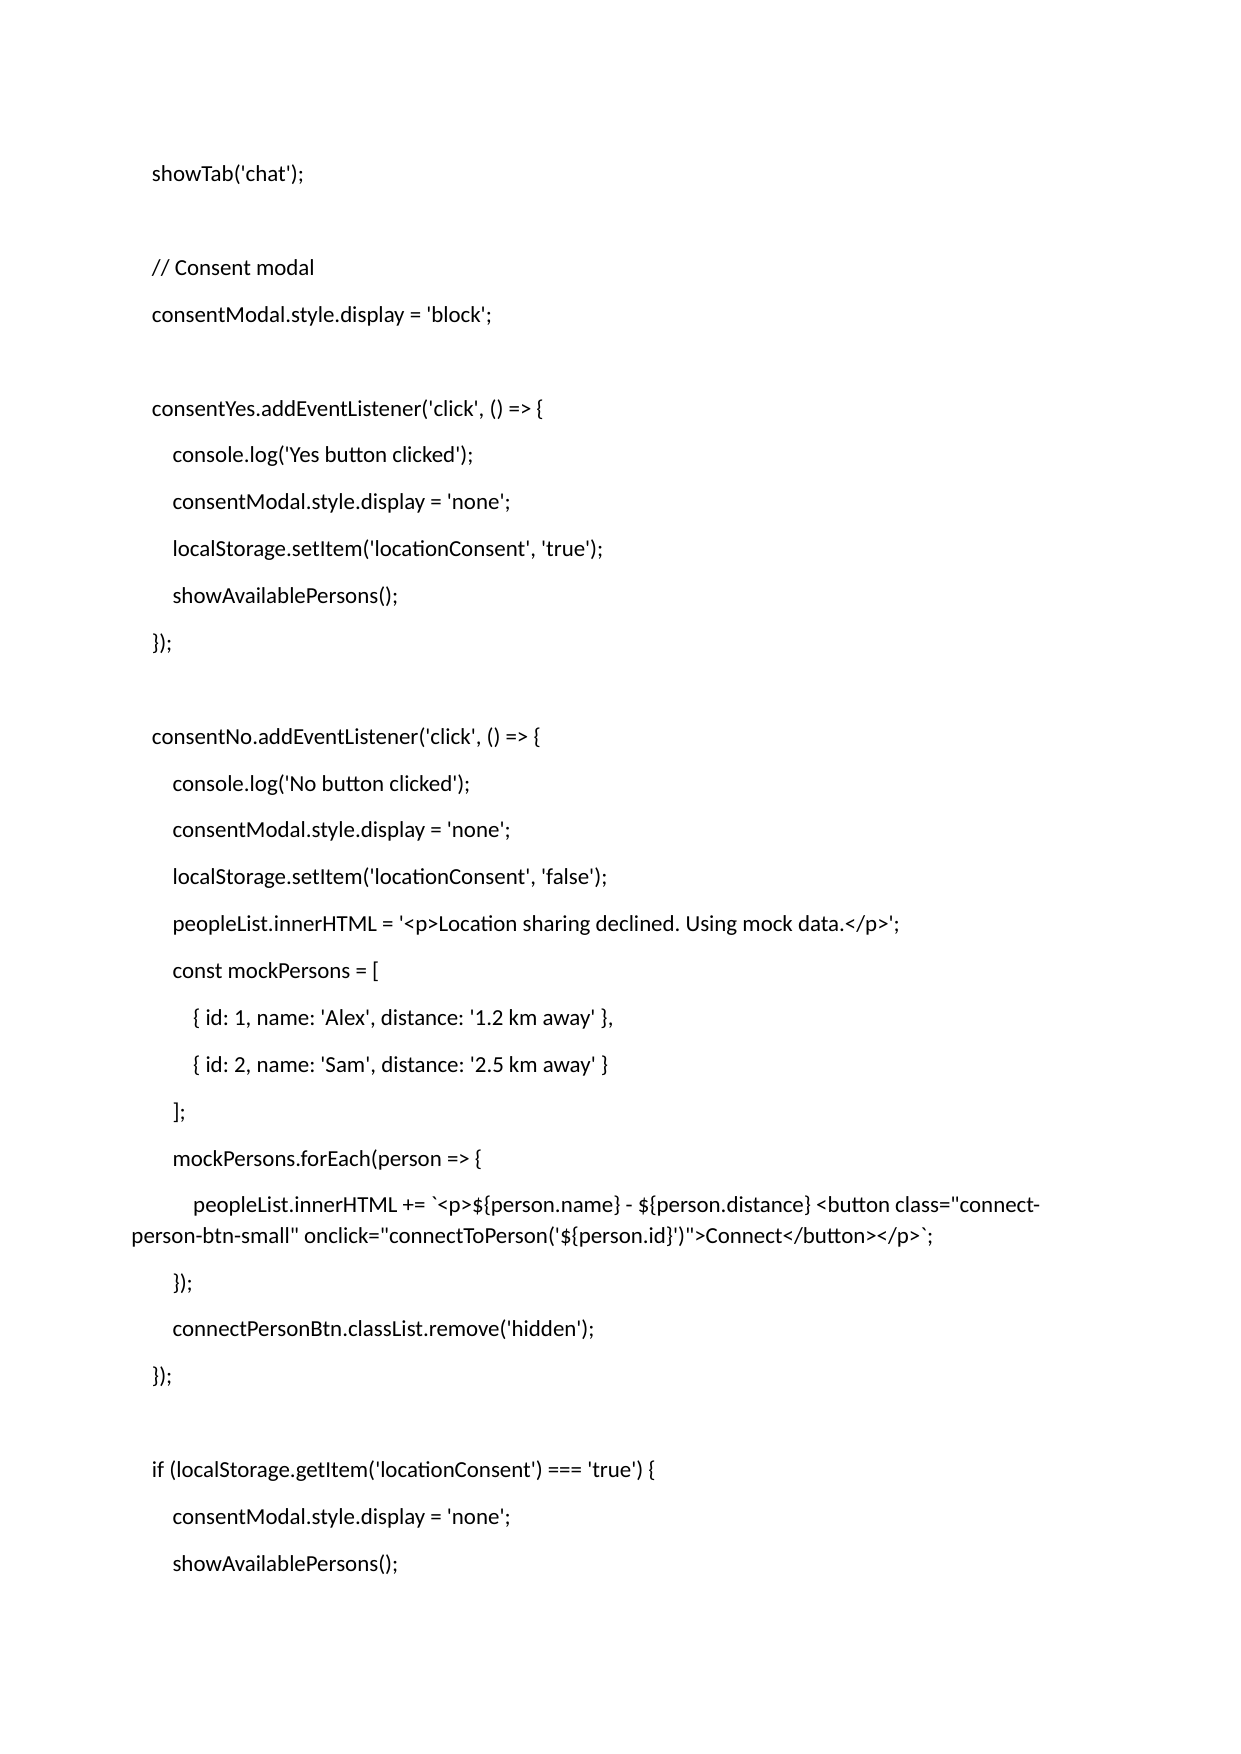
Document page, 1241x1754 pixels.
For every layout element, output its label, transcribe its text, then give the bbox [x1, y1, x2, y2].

text { id: 1, name: 'Alex', distance: '1.2 km away' }, [131, 1003, 1106, 1031]
text }); [131, 1361, 1106, 1389]
text consentModal.style.display = 'none'; [131, 1502, 1106, 1530]
text consentModal.style.display = 'none'; [131, 487, 1106, 516]
text showAvailablePersons(); [131, 1549, 1106, 1577]
text const mockPersons = [ [131, 956, 1106, 984]
text peopleList.innerHTML += `<p>${person.name} - ${person.distance} <button class="connect-person-btn-small" onclick="connectToPerson('${person.id}')">Connect</button></p>`; [131, 1191, 1106, 1249]
text connectPersonBtn.classList.remove('hidden'); [131, 1314, 1106, 1343]
text peopleList.innerHTML = '<p>Location sharing declined. Using mock data.</p>'; [131, 909, 1106, 937]
text showTab('chat'); [131, 159, 1106, 187]
text localStorage.setItem('locationConsent', 'true'); [131, 534, 1106, 562]
text // Consent modal [131, 253, 1106, 281]
text }); [131, 1268, 1106, 1296]
text consentYes.addEventListener('click', () => { [131, 394, 1106, 422]
text ]; [131, 1097, 1106, 1125]
text }); [131, 628, 1106, 656]
text consentNo.addEventListener('click', () => { [131, 722, 1106, 750]
text mockPersons.forEach(person => { [131, 1144, 1106, 1172]
text { id: 2, name: 'Sam', distance: '2.5 km away' } [131, 1050, 1106, 1078]
text console.log('No button clicked'); [131, 769, 1106, 797]
text consentModal.style.display = 'block'; [131, 300, 1106, 328]
text if (localStorage.getItem('locationConsent') === 'true') { [131, 1455, 1106, 1483]
text consentModal.style.display = 'none'; [131, 816, 1106, 844]
text localStorage.setItem('locationConsent', 'false'); [131, 862, 1106, 891]
text console.log('Yes button clicked'); [131, 441, 1106, 469]
text showAvailablePersons(); [131, 581, 1106, 609]
